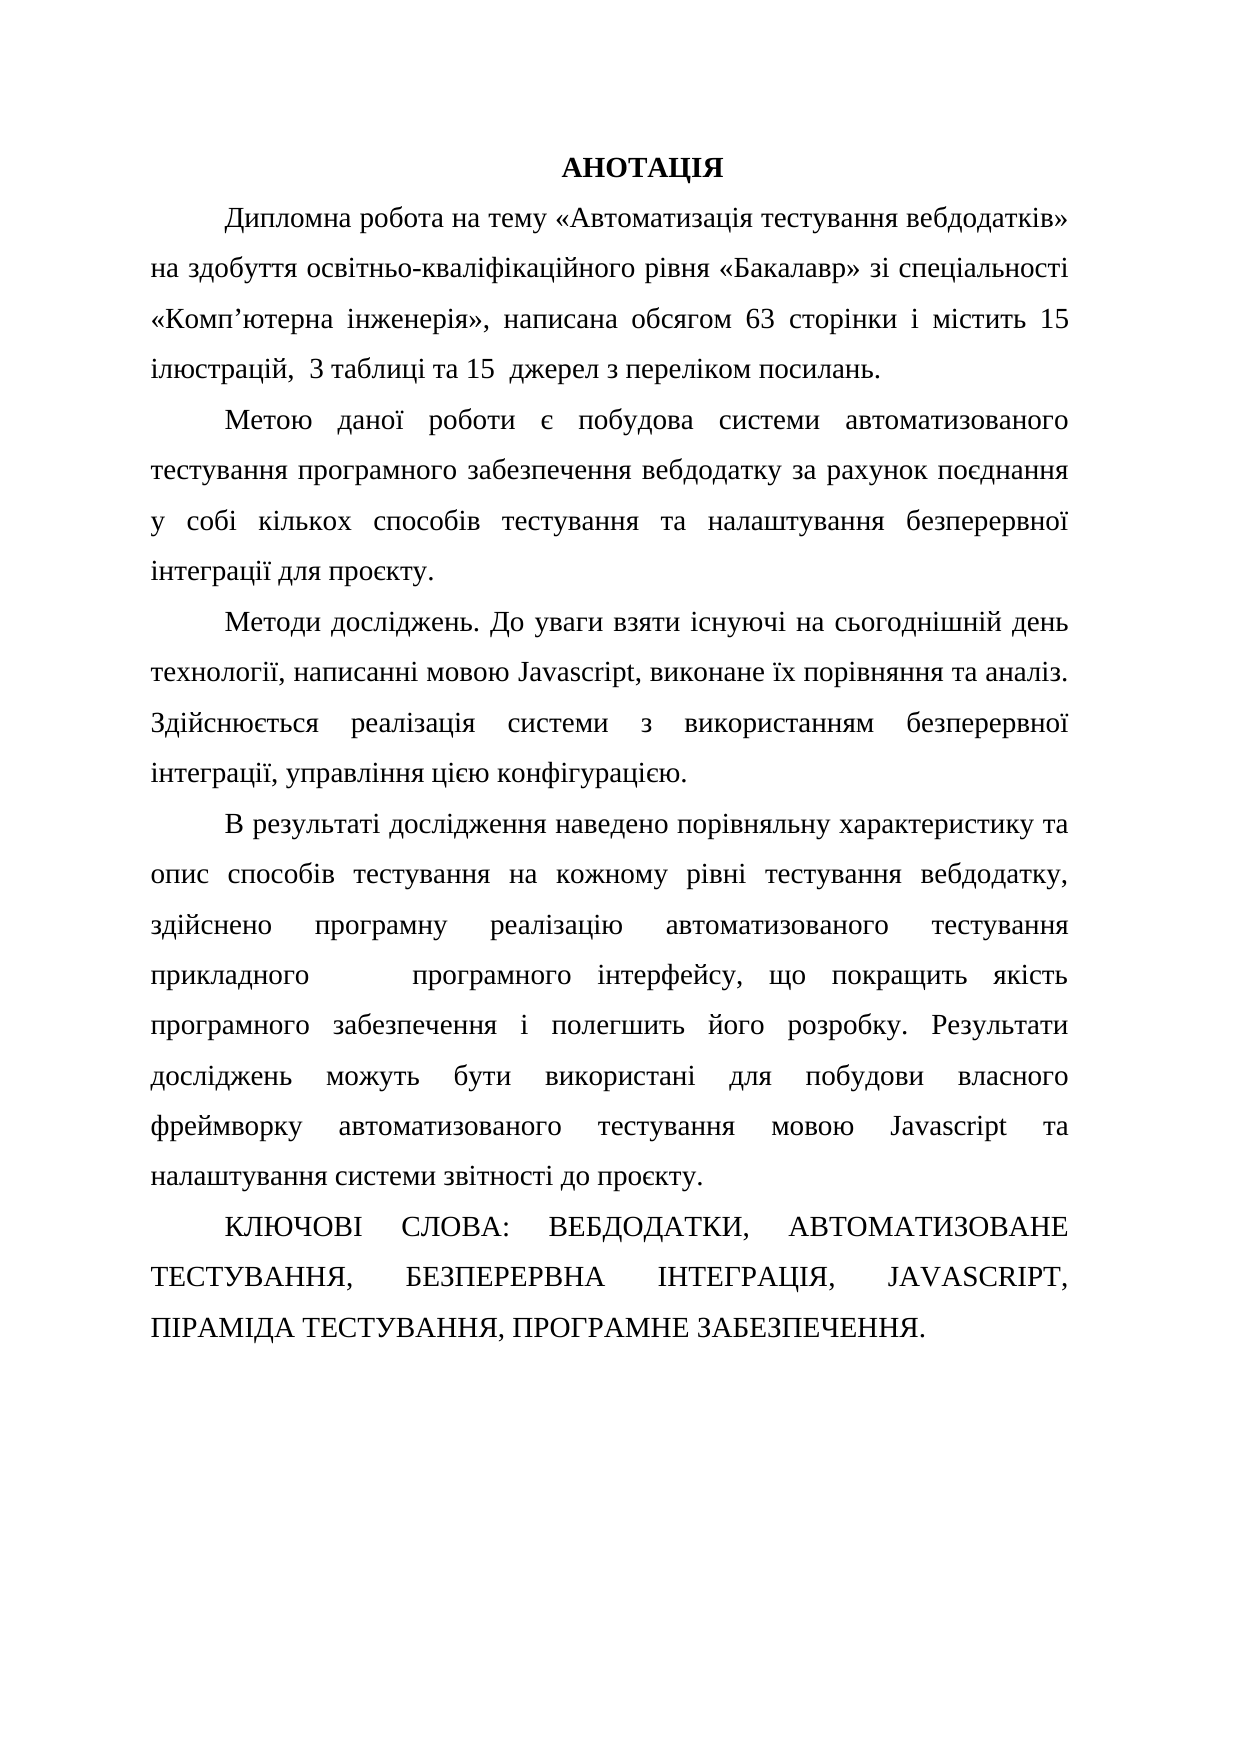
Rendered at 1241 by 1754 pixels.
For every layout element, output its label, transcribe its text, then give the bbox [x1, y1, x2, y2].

text КЛЮЧОВІ СЛОВА: ВЕБДОДАТКИ, АВТОМАТИЗОВАНЕ ТЕСТУВАННЯ, БЕЗПЕРЕРВНА ІНТЕГРАЦІЯ, JAVASCRIPT, ПІРАМІДА ТЕСТУВАННЯ, ПРОГРАМНЕ ЗАБЕЗПЕЧЕННЯ. [150, 1209, 1069, 1343]
text Методи досліджень. До уваги взяти існуючі на сьогоднішній день технології, написанні мовою Javascript, виконане їх порівняння та аналіз. Здійснюється реалізація системи з використанням безперервної інтеграції, управління цією конфігурацією. [150, 604, 1069, 788]
text Метою даної роботи є побудова системи автоматизованого тестування програмного забезпечення вебдодатку за рахунок поєднання у собі кількох способів тестування та налаштування безперервної інтеграції для проєкту. [150, 402, 1069, 587]
text Дипломна робота на тему «Автоматизація тестування вебдодатків» на здобуття освітньо-кваліфікаційного рівня «Бакалавр» зі спеціальності «Комп’ютерна інженерія», написана обсягом 63 сторінки і містить 15 ілюстрацій, 3 таблиці та 15 джерел з переліком посилань. [150, 200, 1069, 385]
text В результаті дослідження наведено порівняльну характеристику та опис способів тестування на кожному рівні тестування вебдодатку, здійснено програмну реалізацію автоматизованого тестування прикладного програмного інтерфейсу, що покращить якість програмного забезпечення і полегшить його розробку. Результати досліджень можуть бути використані для побудови власного фреймворку автоматизованого тестування мовою Javascript та налаштування системи звітності до проєкту. [150, 806, 1069, 1192]
text АНОТАЦІЯ [150, 150, 1061, 183]
